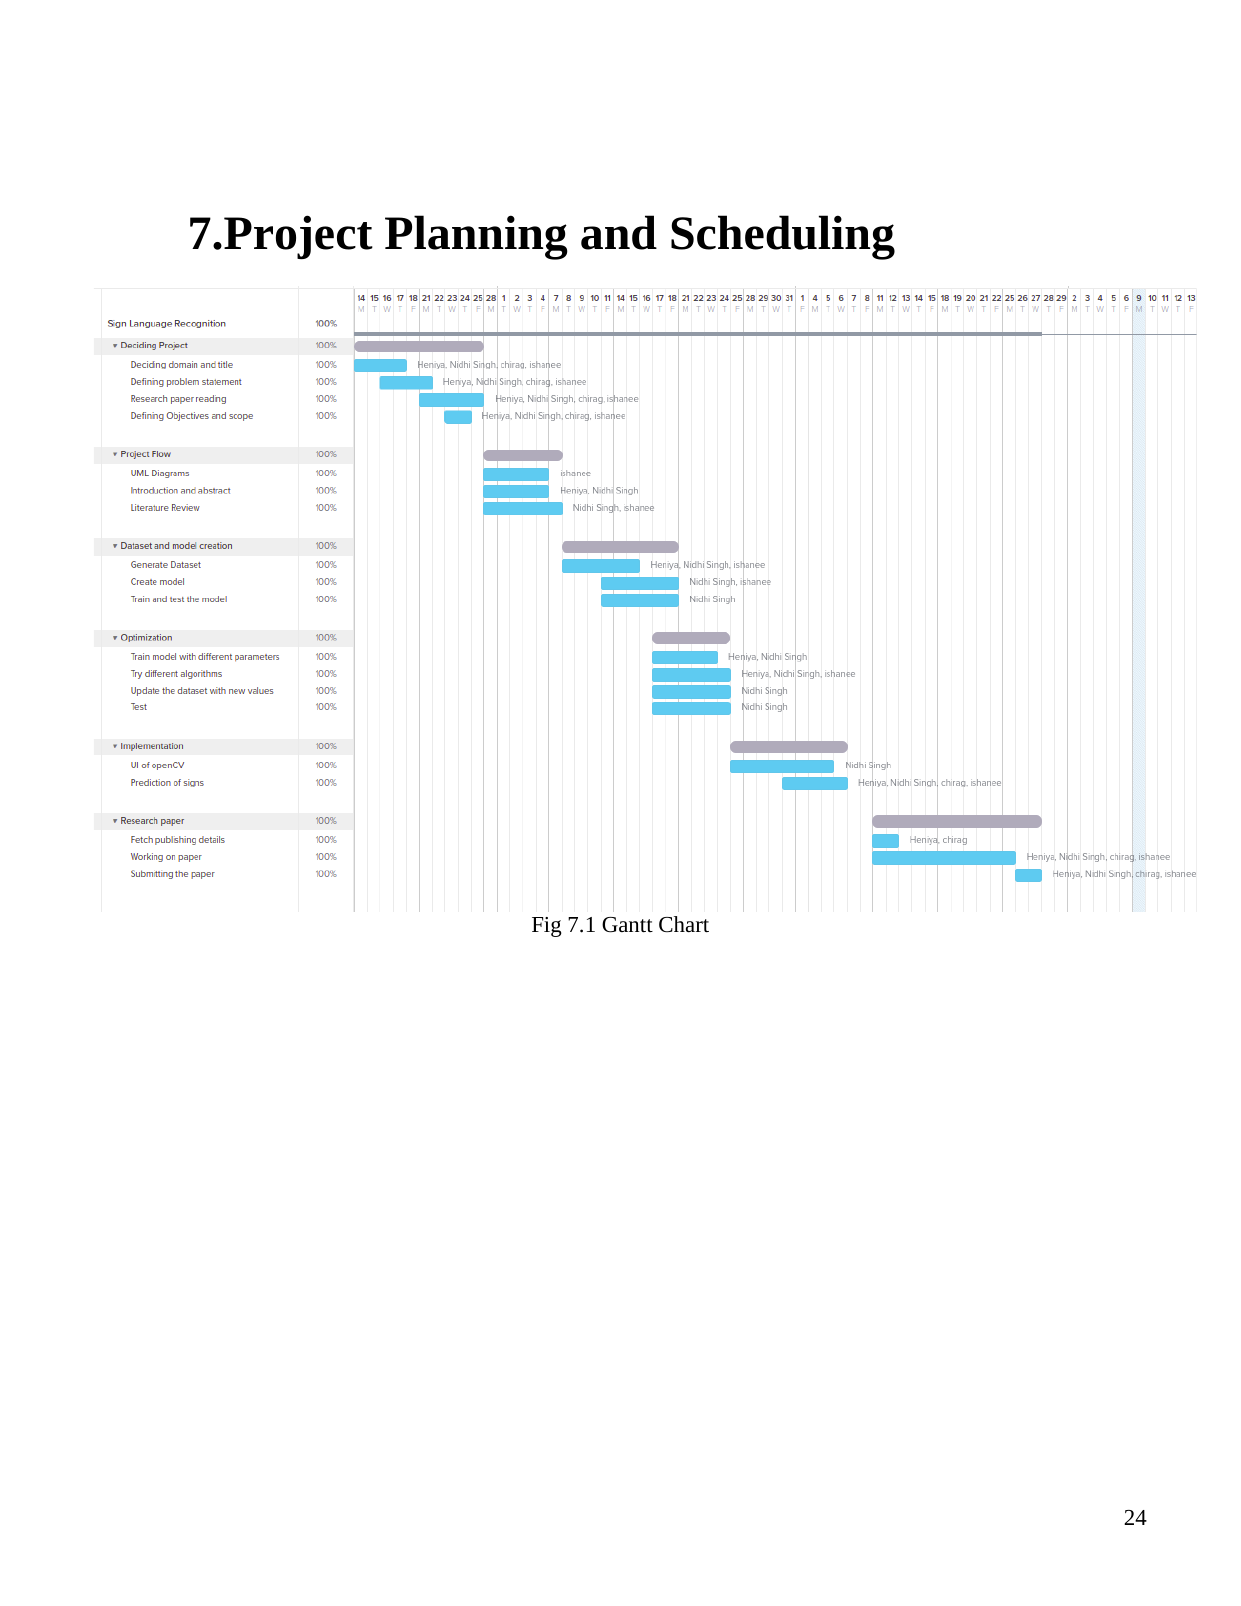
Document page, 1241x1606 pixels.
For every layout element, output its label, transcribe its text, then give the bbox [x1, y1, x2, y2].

picture [93, 286, 1197, 912]
text Fig 7.1 Gantt Chart [94, 912, 1146, 938]
subtitle 7.Project Planning and Scheduling [187, 204, 1106, 260]
